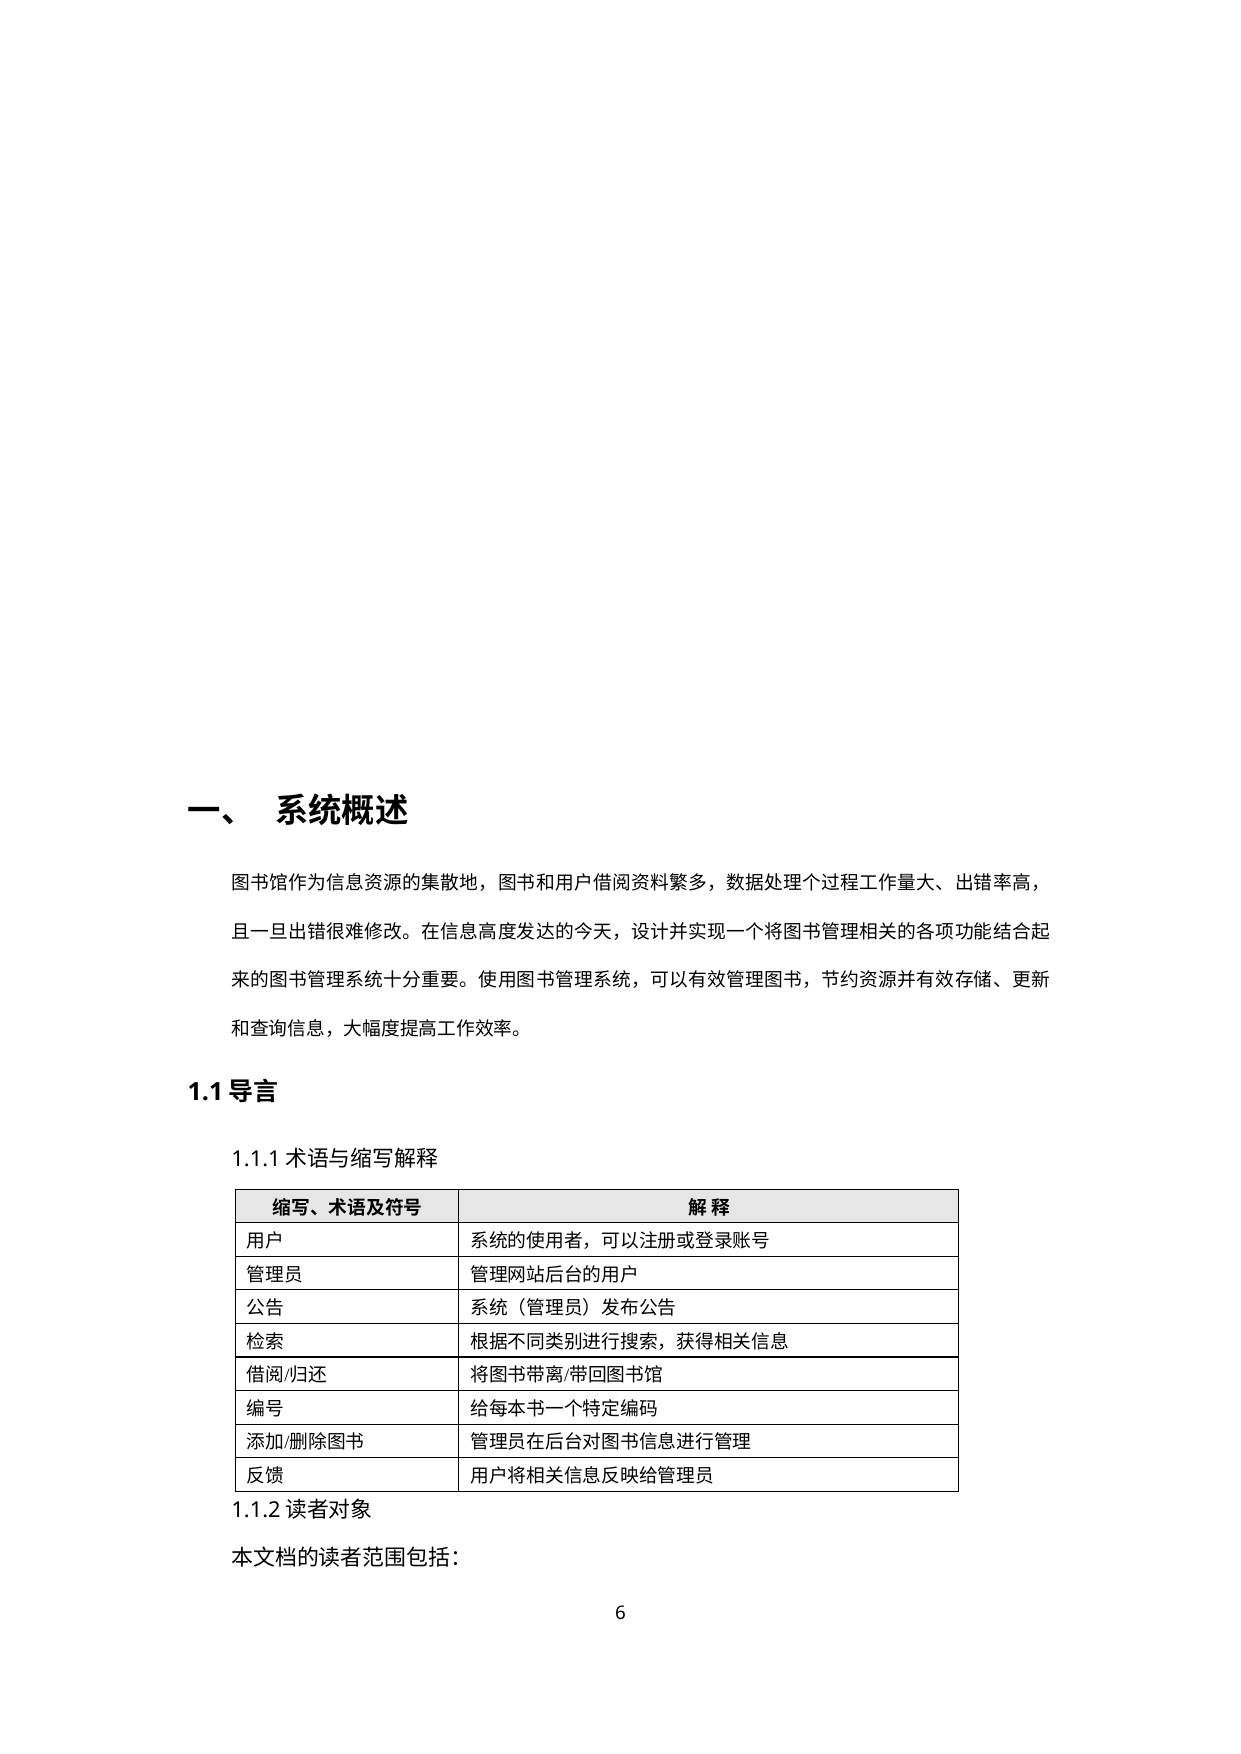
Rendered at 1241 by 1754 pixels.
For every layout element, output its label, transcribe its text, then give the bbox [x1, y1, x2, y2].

table_cell 检索 [236, 1324, 458, 1356]
table_cell 用户 [236, 1223, 458, 1256]
list 图书馆作为信息资源的集散地，图书和用户借阅资料繁多，数据处理个过程工作量大、出错率高，且一旦出错很难修改。在信息高度发达的今天，设计并实现一个将图书管理相关的各项功能结合起来的图书管理系统十分重要。使用图书管理系统，可以有效管理图书，节约资源并有效存储、更新和查询信息，大幅度提高工作效率。 [231, 865, 1053, 1044]
table_cell 借阅/归还 [236, 1358, 458, 1390]
table_cell 将图书带离/带回图书馆 [459, 1358, 958, 1390]
table_cell 管理网站后台的用户 [459, 1257, 958, 1289]
table_cell 系统（管理员）发布公告 [459, 1290, 958, 1323]
table_cell 编号 [236, 1391, 458, 1423]
table_cell 管理员 [236, 1257, 458, 1289]
table_cell 反馈 [236, 1458, 458, 1491]
table_cell 给每本书一个特定编码 [459, 1391, 958, 1423]
table_cell 系统的使用者，可以注册或登录账号 [459, 1223, 958, 1256]
table_cell 用户将相关信息反映给管理员 [459, 1458, 958, 1491]
text 1.1.1术语与缩写解释 [187, 1140, 1053, 1173]
text 1.1导言 [187, 1057, 1053, 1122]
text 1.1.2读者对象 [187, 1492, 1053, 1524]
list 系统概述 [187, 776, 1053, 841]
table_header 解 释 [459, 1190, 958, 1222]
table_cell 公告 [236, 1290, 458, 1323]
text 本文档的读者范围包括： [187, 1540, 1053, 1572]
table_cell 添加/删除图书 [236, 1425, 458, 1457]
table_cell 根据不同类别进行搜索，获得相关信息 [459, 1324, 958, 1356]
table_header 缩写、术语及符号 [236, 1190, 458, 1222]
table_cell 管理员在后台对图书信息进行管理 [459, 1425, 958, 1457]
